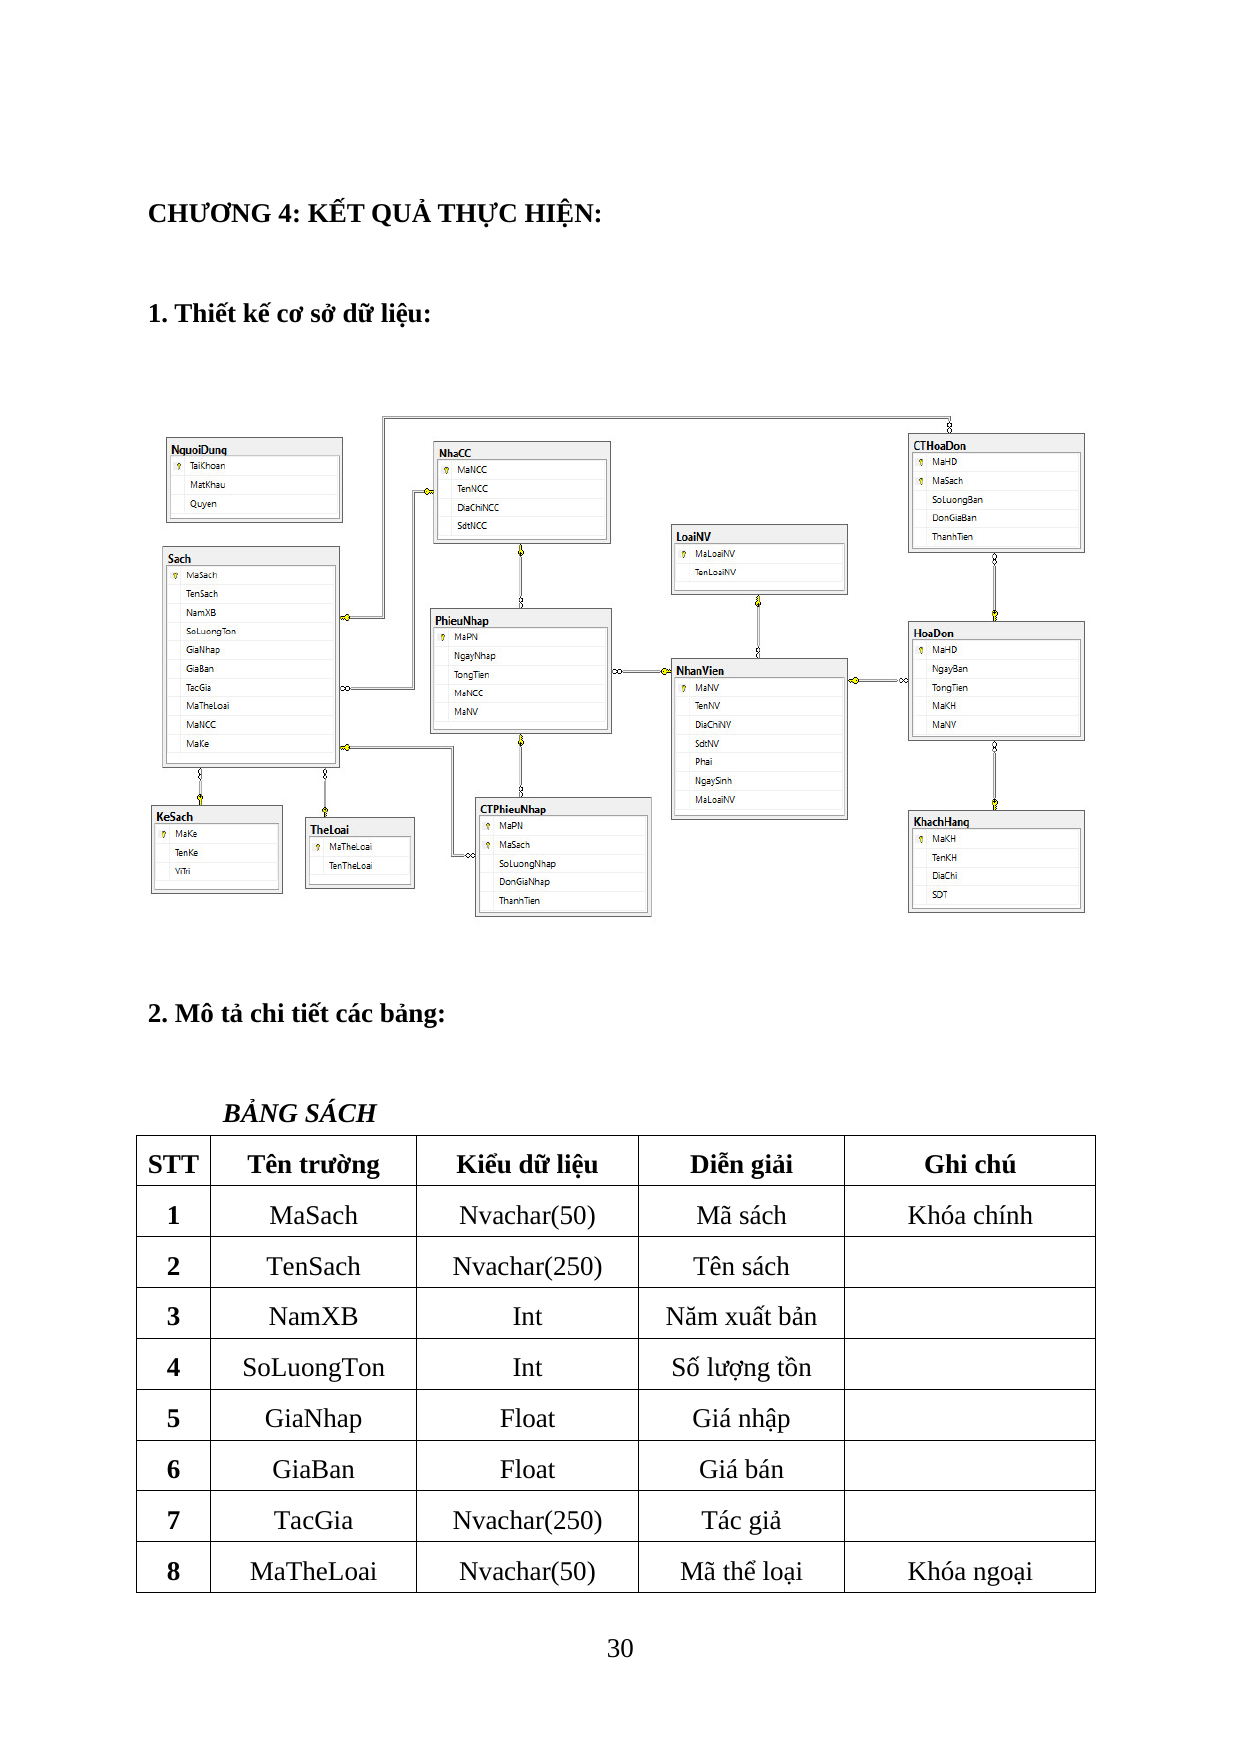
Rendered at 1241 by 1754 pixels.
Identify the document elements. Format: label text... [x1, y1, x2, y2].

table_cell Float [417, 1441, 638, 1490]
table_cell [845, 1288, 1095, 1338]
subtitle 1. Thiết kế cơ sở dữ liệu: [148, 297, 1092, 328]
table_cell [845, 1237, 1095, 1287]
table_cell 8 [137, 1542, 210, 1592]
table_cell SoLuongTon [211, 1339, 416, 1389]
table_cell Nvachar(250) [417, 1237, 638, 1287]
table_cell Nvachar(50) [417, 1542, 638, 1592]
table_header Kiểu dữ liệu [417, 1136, 638, 1185]
table_cell [845, 1339, 1095, 1389]
table_header STT [137, 1136, 210, 1185]
table_cell 3 [137, 1288, 210, 1338]
table_cell Giá bán [639, 1441, 844, 1490]
table_cell MaTheLoai [211, 1542, 416, 1592]
table_cell Mã thể loại [639, 1542, 844, 1592]
picture [147, 396, 1093, 930]
table_cell Float [417, 1390, 638, 1439]
table_cell Số lượng tồn [639, 1339, 844, 1389]
table_cell Int [417, 1288, 638, 1338]
table_cell Mã sách [639, 1186, 844, 1236]
table_cell 6 [137, 1441, 210, 1490]
table_cell [845, 1491, 1095, 1541]
table_cell Tác giả [639, 1491, 844, 1541]
table_cell Nvachar(250) [417, 1491, 638, 1541]
table_cell TacGia [211, 1491, 416, 1541]
table_cell NamXB [211, 1288, 416, 1338]
table_cell GiaBan [211, 1441, 416, 1490]
table_cell Int [417, 1339, 638, 1389]
table_cell 7 [137, 1491, 210, 1541]
table_cell TenSach [211, 1237, 416, 1287]
table_cell [845, 1441, 1095, 1490]
table_cell Nvachar(50) [417, 1186, 638, 1236]
table_cell 5 [137, 1390, 210, 1439]
table_cell Giá nhập [639, 1390, 844, 1439]
table_cell Năm xuất bản [639, 1288, 844, 1338]
table_cell GiaNhap [211, 1390, 416, 1439]
table_cell 4 [137, 1339, 210, 1389]
table_cell Khóa ngoại [845, 1542, 1095, 1592]
table_cell [845, 1390, 1095, 1439]
table_header Tên trường [211, 1136, 416, 1185]
subtitle BẢNG SÁCH [148, 1097, 1092, 1128]
table_cell 2 [137, 1237, 210, 1287]
table_cell Tên sách [639, 1237, 844, 1287]
table_header Ghi chú [845, 1136, 1095, 1185]
table_header Diễn giải [639, 1136, 844, 1185]
subtitle 2. Mô tả chi tiết các bảng: [148, 998, 1092, 1029]
table_cell MaSach [211, 1186, 416, 1236]
subtitle CHƯƠNG 4: KẾT QUẢ THỰC HIỆN: [148, 197, 1092, 229]
table_cell Khóa chính [845, 1186, 1095, 1236]
table_cell 1 [137, 1186, 210, 1236]
